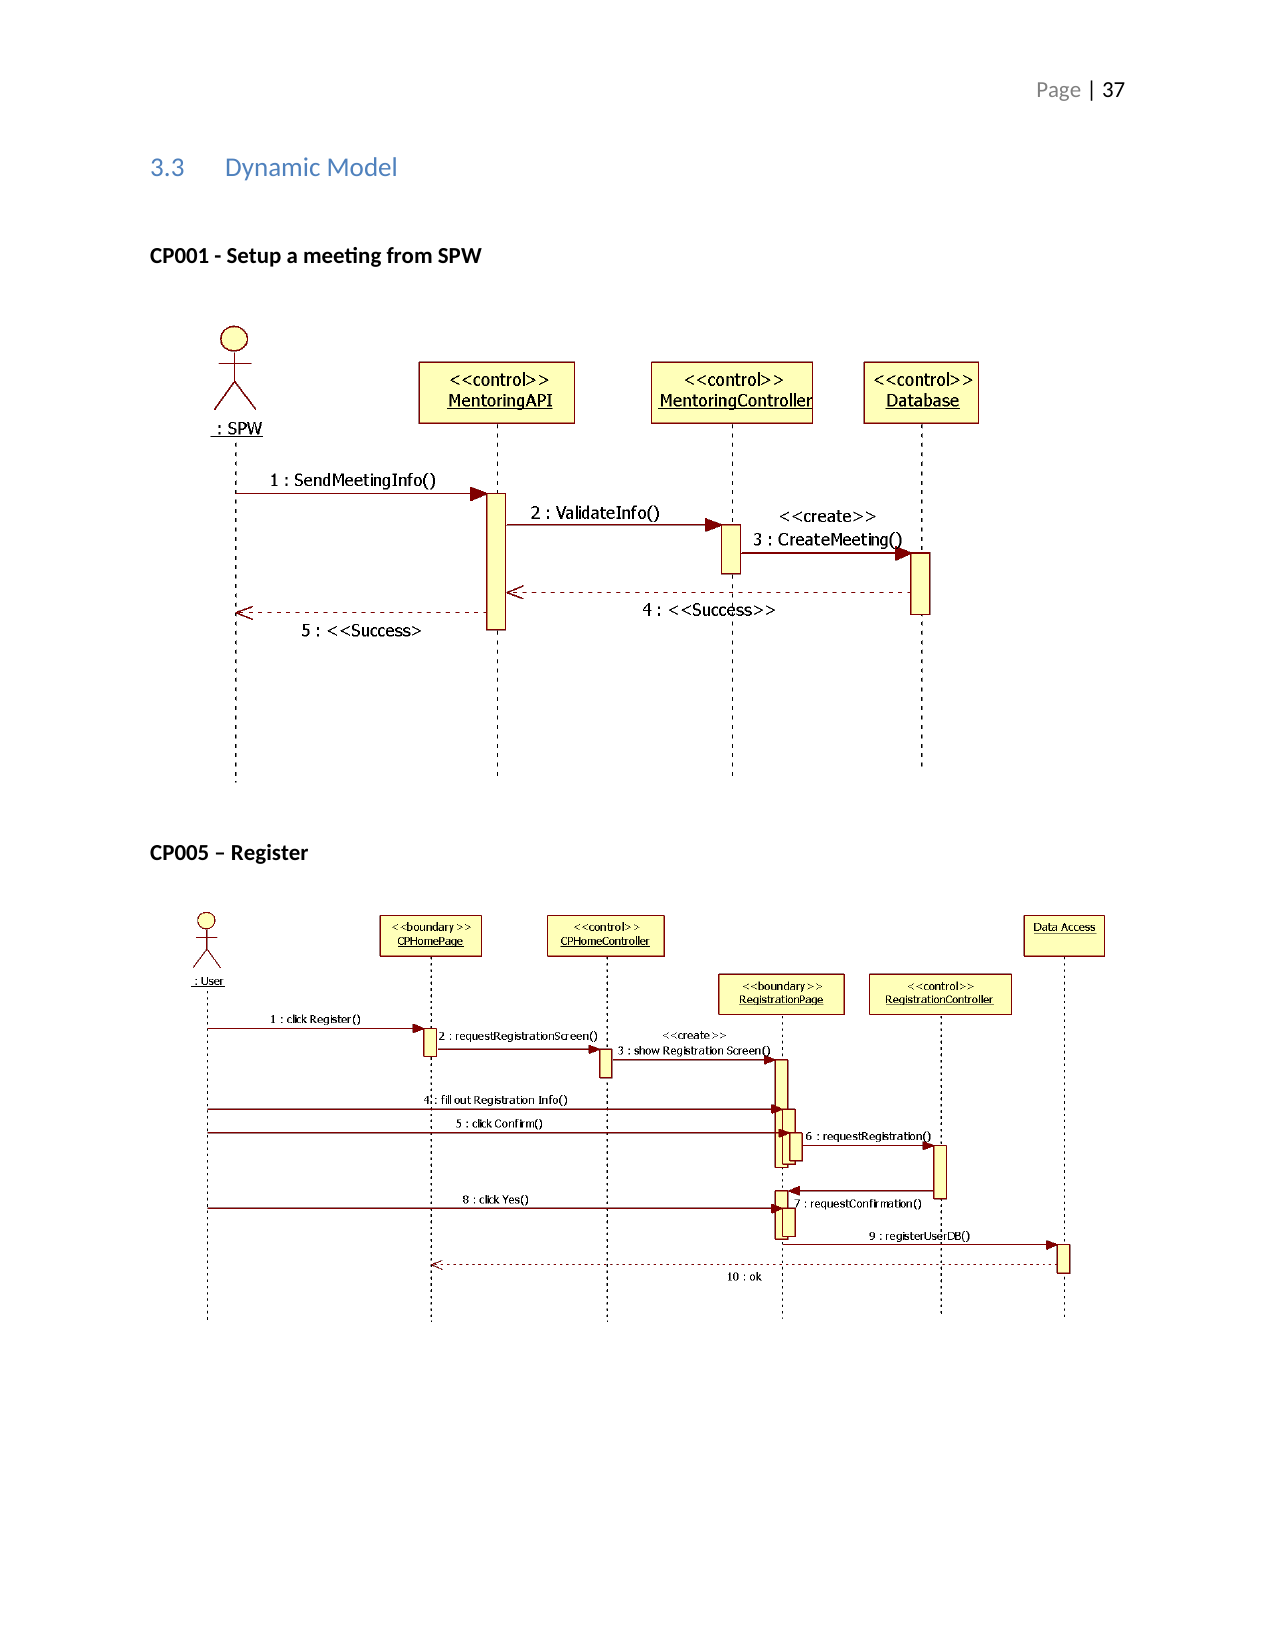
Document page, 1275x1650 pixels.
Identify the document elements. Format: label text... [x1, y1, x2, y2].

picture [150, 890, 1125, 1342]
picture [150, 293, 1011, 813]
subtitle 3.3 Dynamic Model [150, 150, 1125, 183]
text CP005 – Register [150, 838, 1125, 866]
text CP001 - Setup a meeting from SPW [150, 241, 1125, 269]
